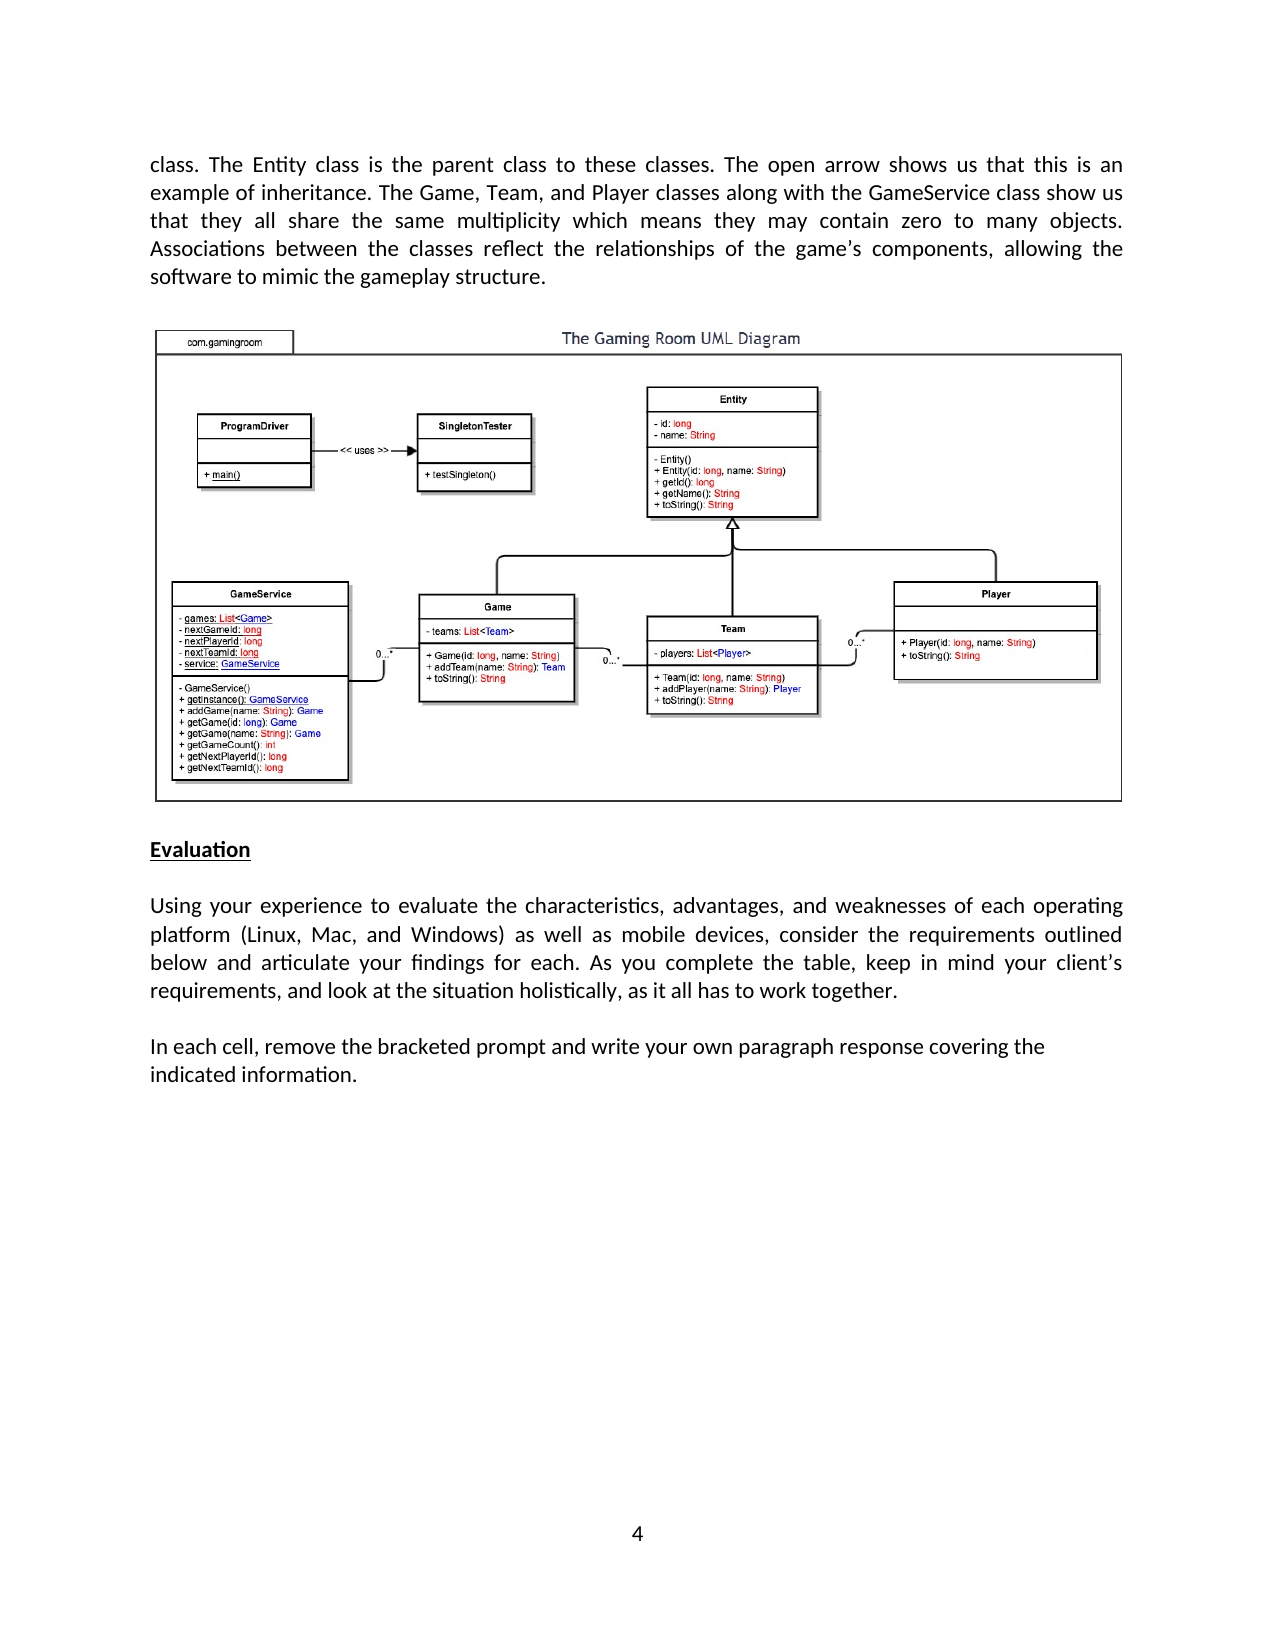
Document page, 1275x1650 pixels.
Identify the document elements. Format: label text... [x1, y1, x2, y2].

text Using your experience to evaluate the characteristics, advantages, and weaknesses of each operating platform (Linux, Mac, and Windows) as well as mobile devices, consider the requirements outlined below and articulate your findings for each. As you complete the table, keep in mind your client’s requirements, and look at the situation holistically, as it all has to work together. [150, 892, 1125, 1004]
picture [150, 318, 1125, 808]
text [150, 150, 1125, 290]
subtitle Evaluation [150, 836, 1125, 864]
text In each cell, remove the bracketed prompt and write your own paragraph response covering the indicated information. [150, 1032, 1125, 1088]
